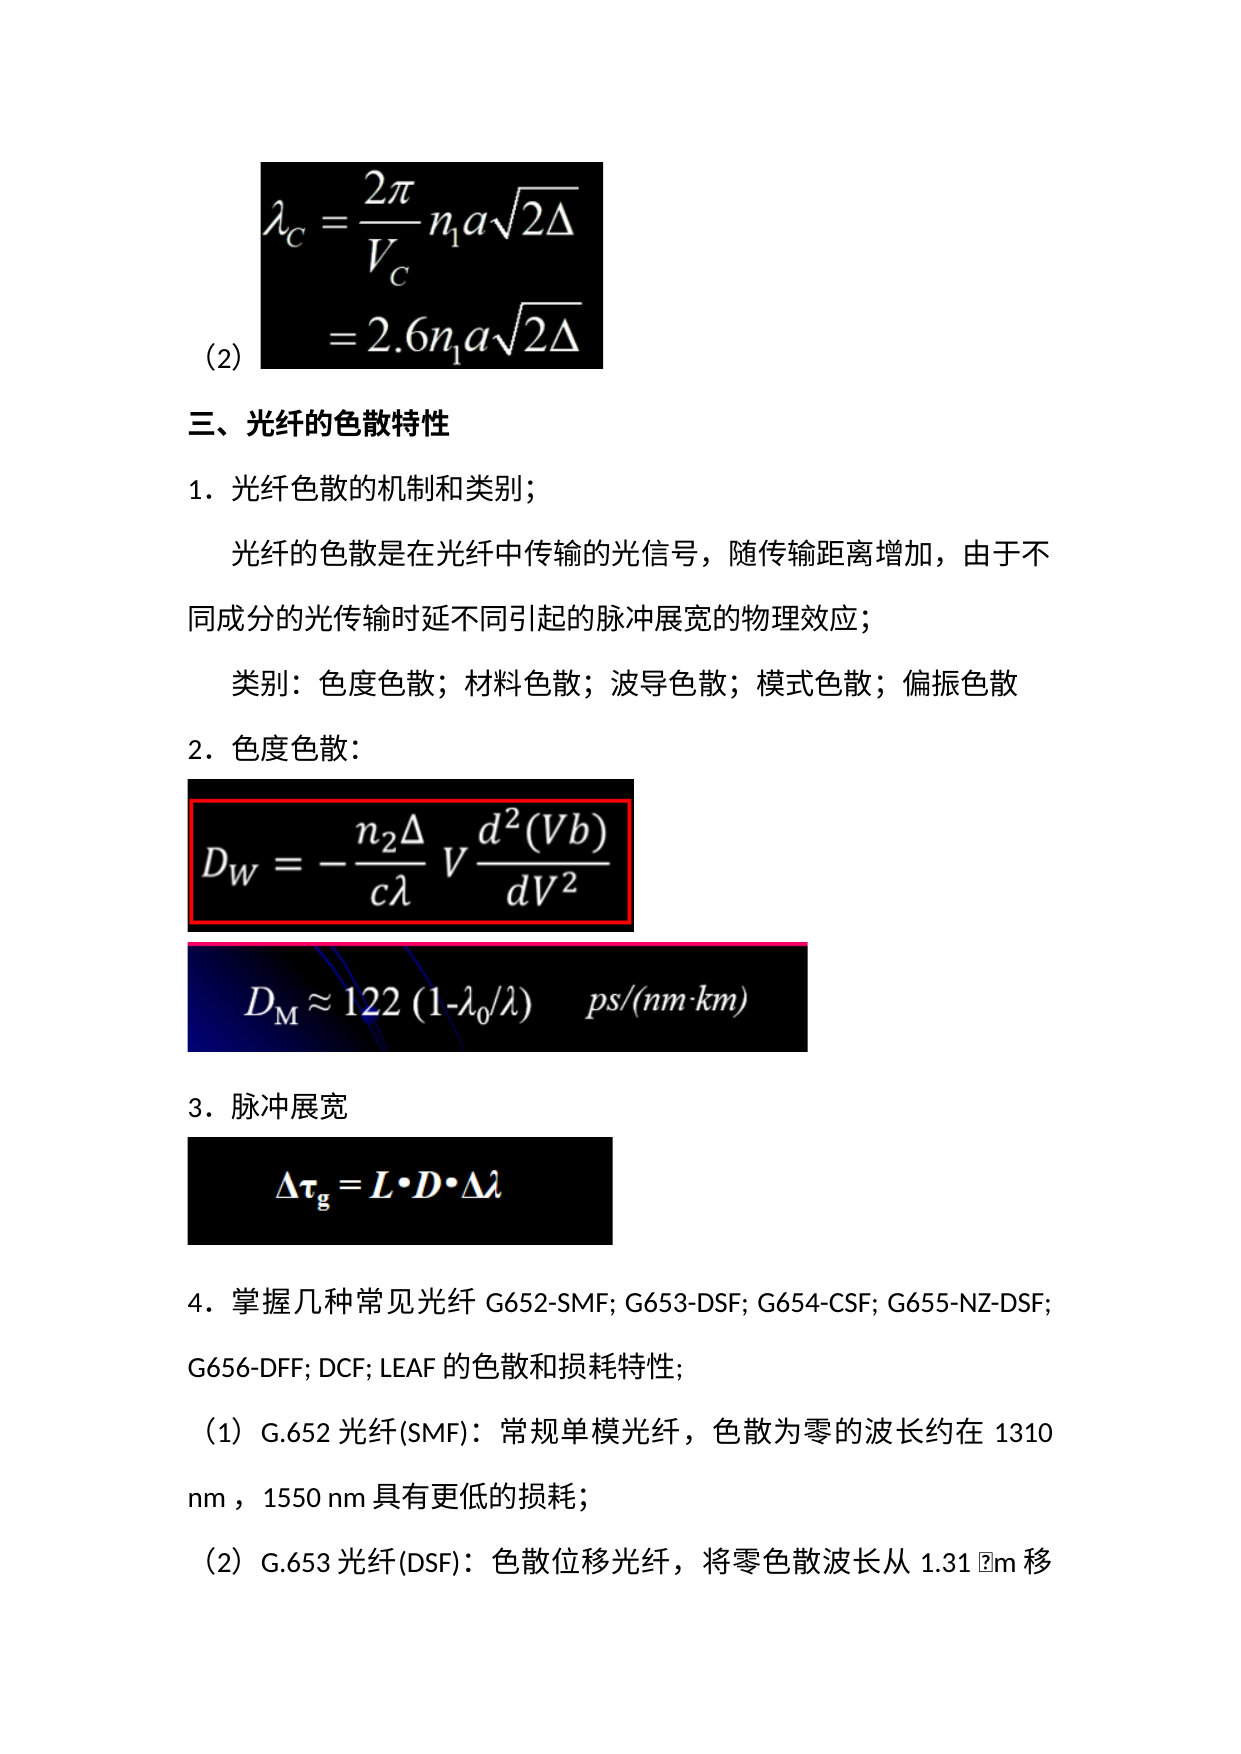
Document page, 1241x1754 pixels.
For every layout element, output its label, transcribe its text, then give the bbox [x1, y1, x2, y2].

list 色度色散： [187, 844, 1053, 909]
picture [187, 1267, 613, 1375]
list 光纤色散的机制和类别； [187, 584, 1053, 649]
picture [187, 1072, 808, 1182]
picture [260, 292, 604, 499]
list 掌握几种常见光纤G652-SMF; G653-DSF; G654-CSF; G655-NZ-DSF; G656-DFF; DCF; LEAF的色散和损耗特性; [187, 1397, 1053, 1527]
list 光纤的色散是在光纤中传输的光信号，随传输距离增加，由于不同成分的光传输时延不同引起的脉冲展宽的物理效应； [187, 649, 1053, 779]
list 类别：色度色散；材料色散；波导色散；模式色散；偏振色散 [187, 779, 1053, 844]
list 脉冲展宽 [187, 1202, 1053, 1267]
list 光纤的色散特性 [187, 519, 1053, 584]
picture [260, 162, 785, 264]
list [187, 1527, 1053, 1592]
picture [187, 909, 634, 1062]
